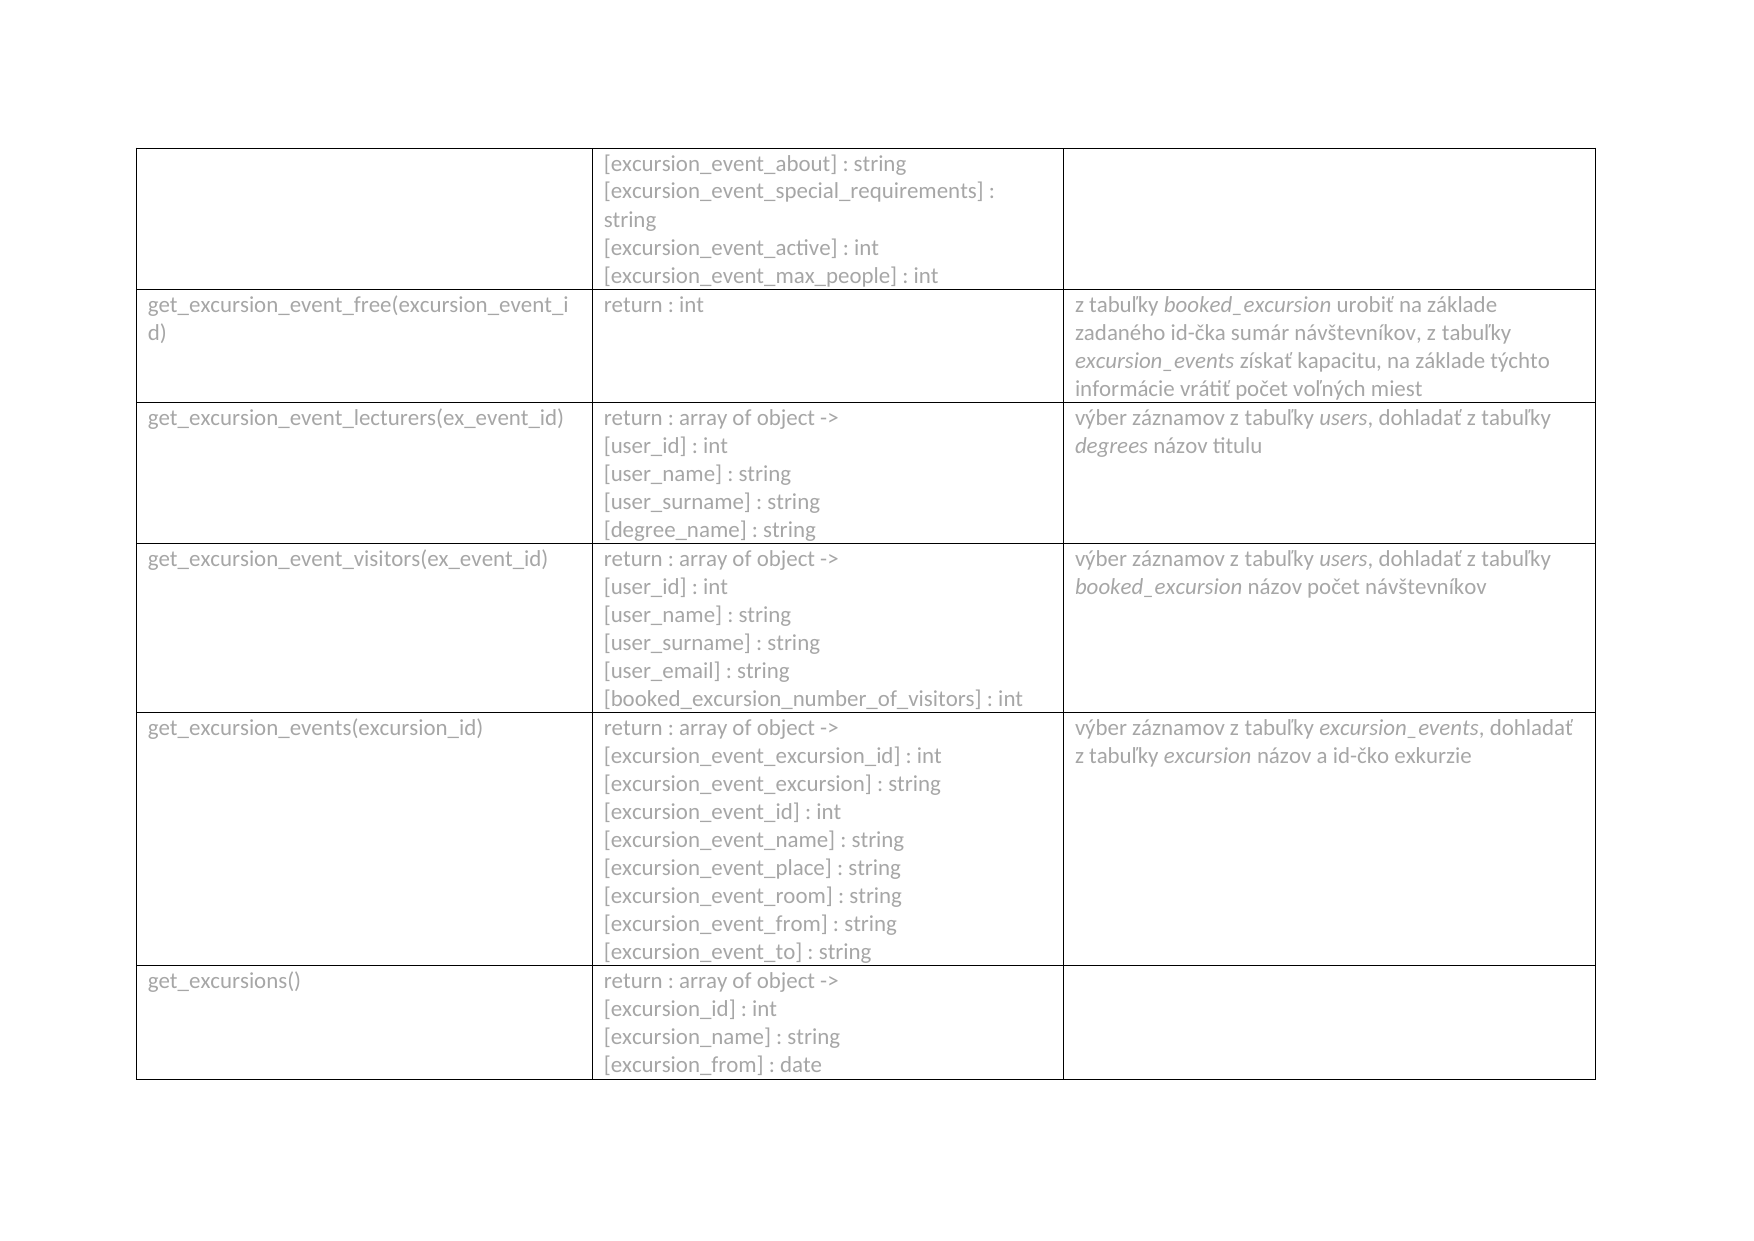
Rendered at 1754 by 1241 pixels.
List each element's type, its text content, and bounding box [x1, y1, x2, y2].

table_cell get_excursion_events(excursion_id) [137, 713, 592, 965]
table_cell get_excursion_event_lecturers(ex_event_id) [137, 403, 592, 543]
table_cell get_excursions() [137, 966, 592, 1078]
table_cell return : array of object -> [user_id] : int [user_name] : string [user_surname] : string [user_email] : string [booked_excursion_number_of_visitors] : int [593, 544, 1063, 712]
table_cell [1064, 966, 1595, 1078]
table_cell výber záznamov z tabuľky users, dohladať z tabuľky booked_excursion názov počet návštevníkov [1064, 544, 1595, 712]
table_cell get_excursion_event_free(excursion_event_id) [137, 290, 592, 402]
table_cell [137, 149, 592, 289]
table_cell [593, 149, 1063, 289]
table_cell return : array of object -> [excursion_event_excursion_id] : int [excursion_event_excursion] : string [excursion_event_id] : int [excursion_event_name] : string [excursion_event_place] : string [excursion_event_room] : string [excursion_event_from] : string [excursion_event_to] : string [593, 713, 1063, 965]
table_cell z tabuľky booked_excursion urobiť na základe zadaného id-čka sumár návštevníkov, z tabuľky excursion_events získať kapacitu, na základe týchto informácie vrátiť počet voľných miest [1064, 290, 1595, 402]
table_cell return : int [593, 290, 1063, 402]
table_cell výber záznamov z tabuľky excursion_events, dohladať z tabuľky excursion názov a id-čko exkurzie [1064, 713, 1595, 965]
table_cell výber záznamov z tabuľky users, dohladať z tabuľky degrees názov titulu [1064, 403, 1595, 543]
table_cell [1064, 149, 1595, 289]
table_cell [593, 966, 1063, 1078]
table_cell return : array of object -> [user_id] : int [user_name] : string [user_surname] : string [degree_name] : string [593, 403, 1063, 543]
table_cell get_excursion_event_visitors(ex_event_id) [137, 544, 592, 712]
